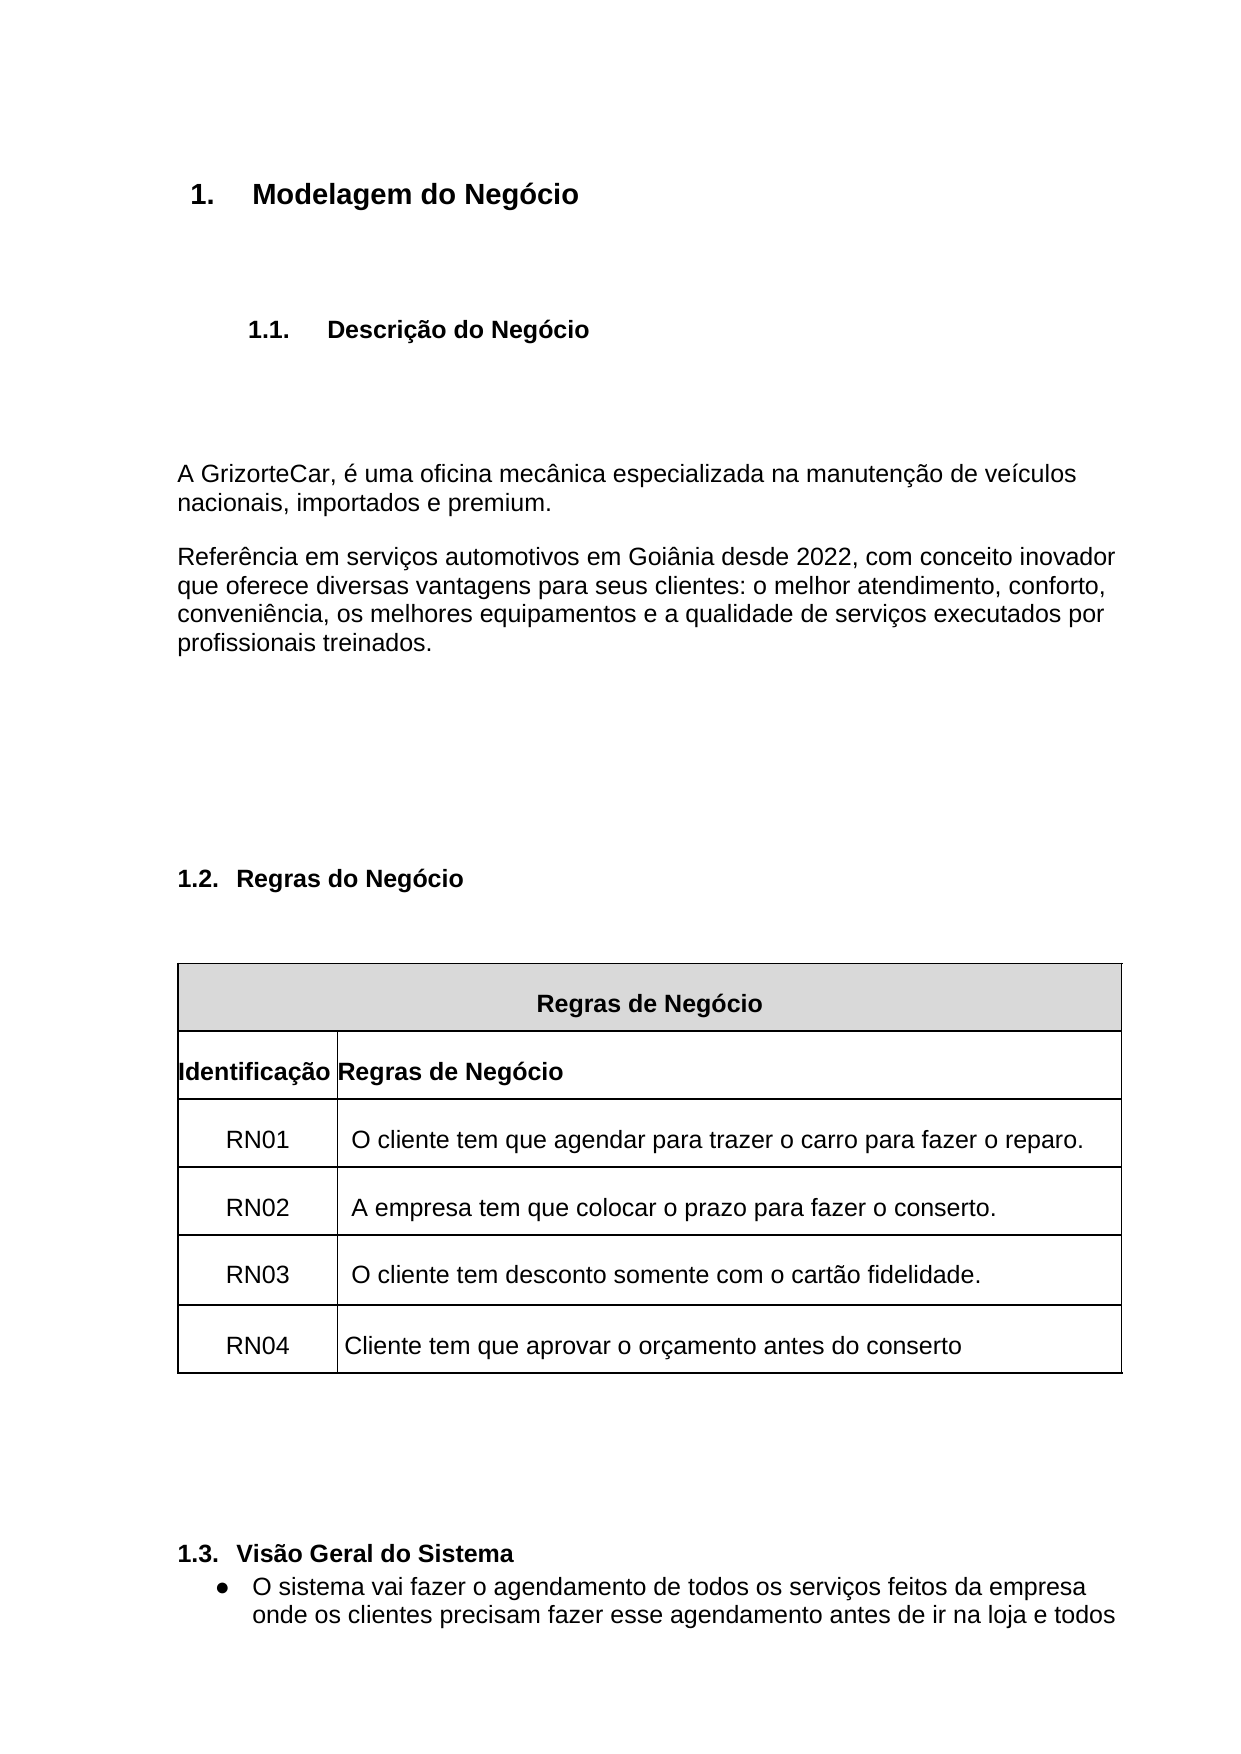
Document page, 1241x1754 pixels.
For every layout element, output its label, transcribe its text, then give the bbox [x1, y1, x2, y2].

table_cell RN02 [179, 1168, 337, 1234]
table_cell RN03 [179, 1236, 337, 1304]
subtitle Regras do Negócio [219, 863, 1122, 892]
subtitle Descrição do Negócio [289, 315, 1122, 343]
table_cell RN01 [179, 1100, 337, 1166]
table_header Regras de Negócio [179, 964, 1121, 1030]
subtitle Modelagem do Negócio [214, 177, 1122, 211]
table_cell O cliente tem que agendar para trazer o carro para fazer o reparo. [338, 1100, 1121, 1166]
text Referência em serviços automotivos em Goiânia desde 2022, com conceito inovador que oferece diversas vantagens para seus clientes: o melhor atendimento, conforto, conveniência, os melhores equipamentos e a qualidade de serviços executados por profissionais treinados. [177, 542, 1122, 657]
table_cell Identificação [179, 1032, 337, 1098]
text A GrizorteCar, é uma oficina mecânica especializada na manutenção de veículos nacionais, importados e premium. [177, 459, 1122, 517]
table_cell Cliente tem que aprovar o orçamento antes do conserto [338, 1306, 1121, 1372]
table_cell A empresa tem que colocar o prazo para fazer o conserto. [338, 1168, 1121, 1234]
table_cell O cliente tem desconto somente com o cartão fidelidade. [338, 1236, 1121, 1304]
table_cell Regras de Negócio [338, 1032, 1121, 1098]
table_cell RN04 [179, 1306, 337, 1372]
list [214, 1572, 1122, 1629]
subtitle Visão Geral do Sistema [219, 1539, 1122, 1567]
